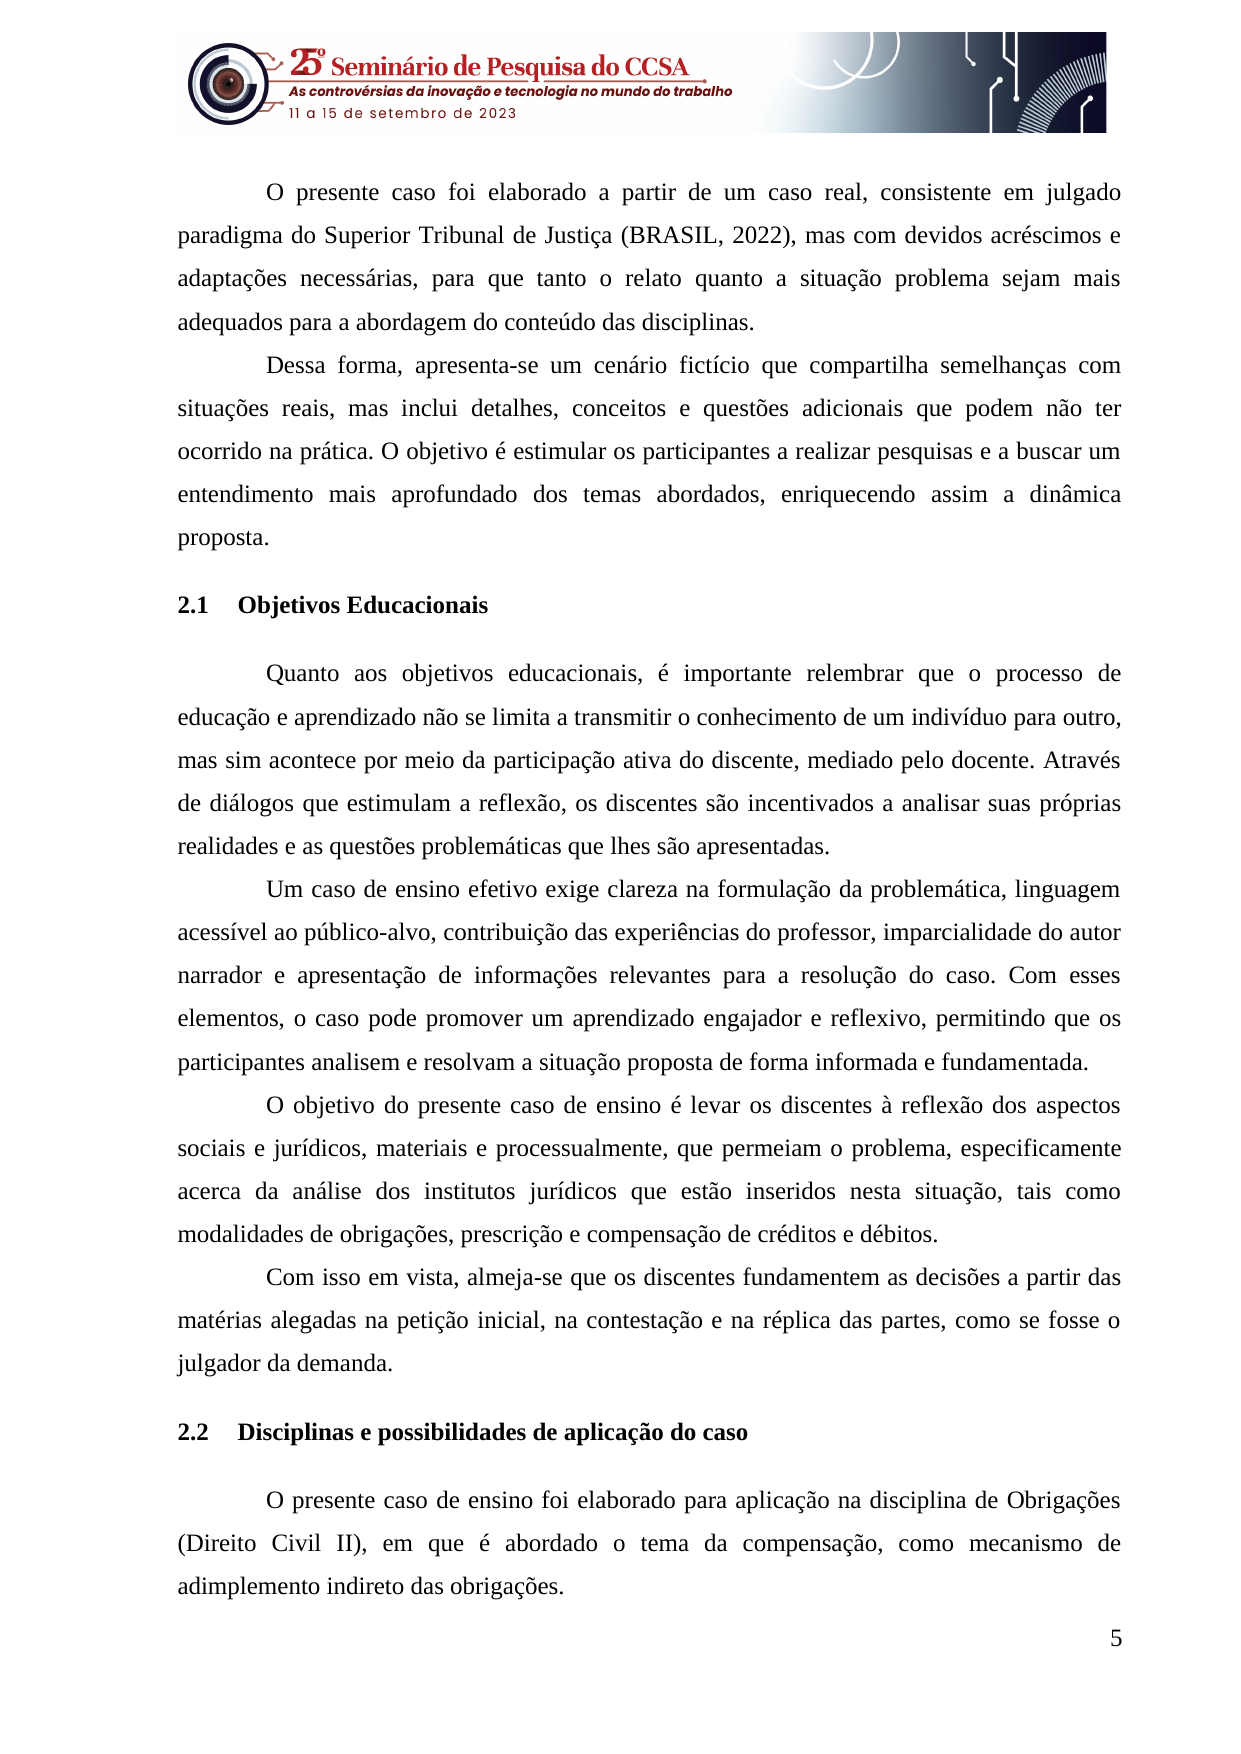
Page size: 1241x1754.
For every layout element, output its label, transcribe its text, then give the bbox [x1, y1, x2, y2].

text Dessa forma, apresenta-se um cenário fictício que compartilha semelhanças com situações reais, mas inclui detalhes, conceitos e questões adicionais que podem não ter ocorrido na prática. O objetivo é estimular os participantes a realizar pesquisas e a buscar um entendimento mais aprofundado dos temas abordados, enriquecendo assim a dinâmica proposta. [177, 350, 1122, 551]
picture [175, 32, 1107, 133]
text Quanto aos objetivos educacionais, é importante relembrar que o processo de educação e aprendizado não se limita a transmitir o conhecimento de um indivíduo para outro, mas sim acontece por meio da participação ativa do discente, mediado pelo docente. Através de diálogos que estimulam a reflexão, os discentes são incentivados a analisar suas próprias realidades e as questões problemáticas que lhes são apresentadas. [177, 658, 1122, 860]
text O presente caso foi elaborado a partir de um caso real, consistente em julgado paradigma do Superior Tribunal de Justiça (BRASIL, 2022), mas com devidos acréscimos e adaptações necessárias, para que tanto o relato quanto a situação problema sejam mais adequados para a abordagem do conteúdo das disciplinas. [177, 177, 1122, 335]
text O objetivo do presente caso de ensino é levar os discentes à reflexão dos aspectos sociais e jurídicos, materiais e processualmente, que permeiam o problema, especificamente acerca da análise dos institutos jurídicos que estão inseridos nesta situação, tais como modalidades de obrigações, prescrição e compensação de créditos e débitos. [177, 1090, 1122, 1248]
text Um caso de ensino efetivo exige clareza na formulação da problemática, linguagem acessível ao público-alvo, contribuição das experiências do professor, imparcialidade do autor narrador e apresentação de informações relevantes para a resolução do caso. Com esses elementos, o caso pode promover um aprendizado engajador e reflexivo, permitindo que os participantes analisem e resolvam a situação proposta de forma informada e fundamentada. [177, 874, 1122, 1075]
text Com isso em vista, almeja-se que os discentes fundamentem as decisões a partir das matérias alegadas na petição inicial, na contestação e na réplica das partes, como se fosse o julgador da demanda. [177, 1262, 1122, 1377]
subtitle Disciplinas e possibilidades de aplicação do caso [177, 1417, 1122, 1445]
text O presente caso de ensino foi elaborado para aplicação na disciplina de Obrigações (Direito Civil II), em que é abordado o tema da compensação, como mecanismo de adimplemento indireto das obrigações. [177, 1485, 1122, 1600]
subtitle Objetivos Educacionais [177, 590, 1122, 619]
